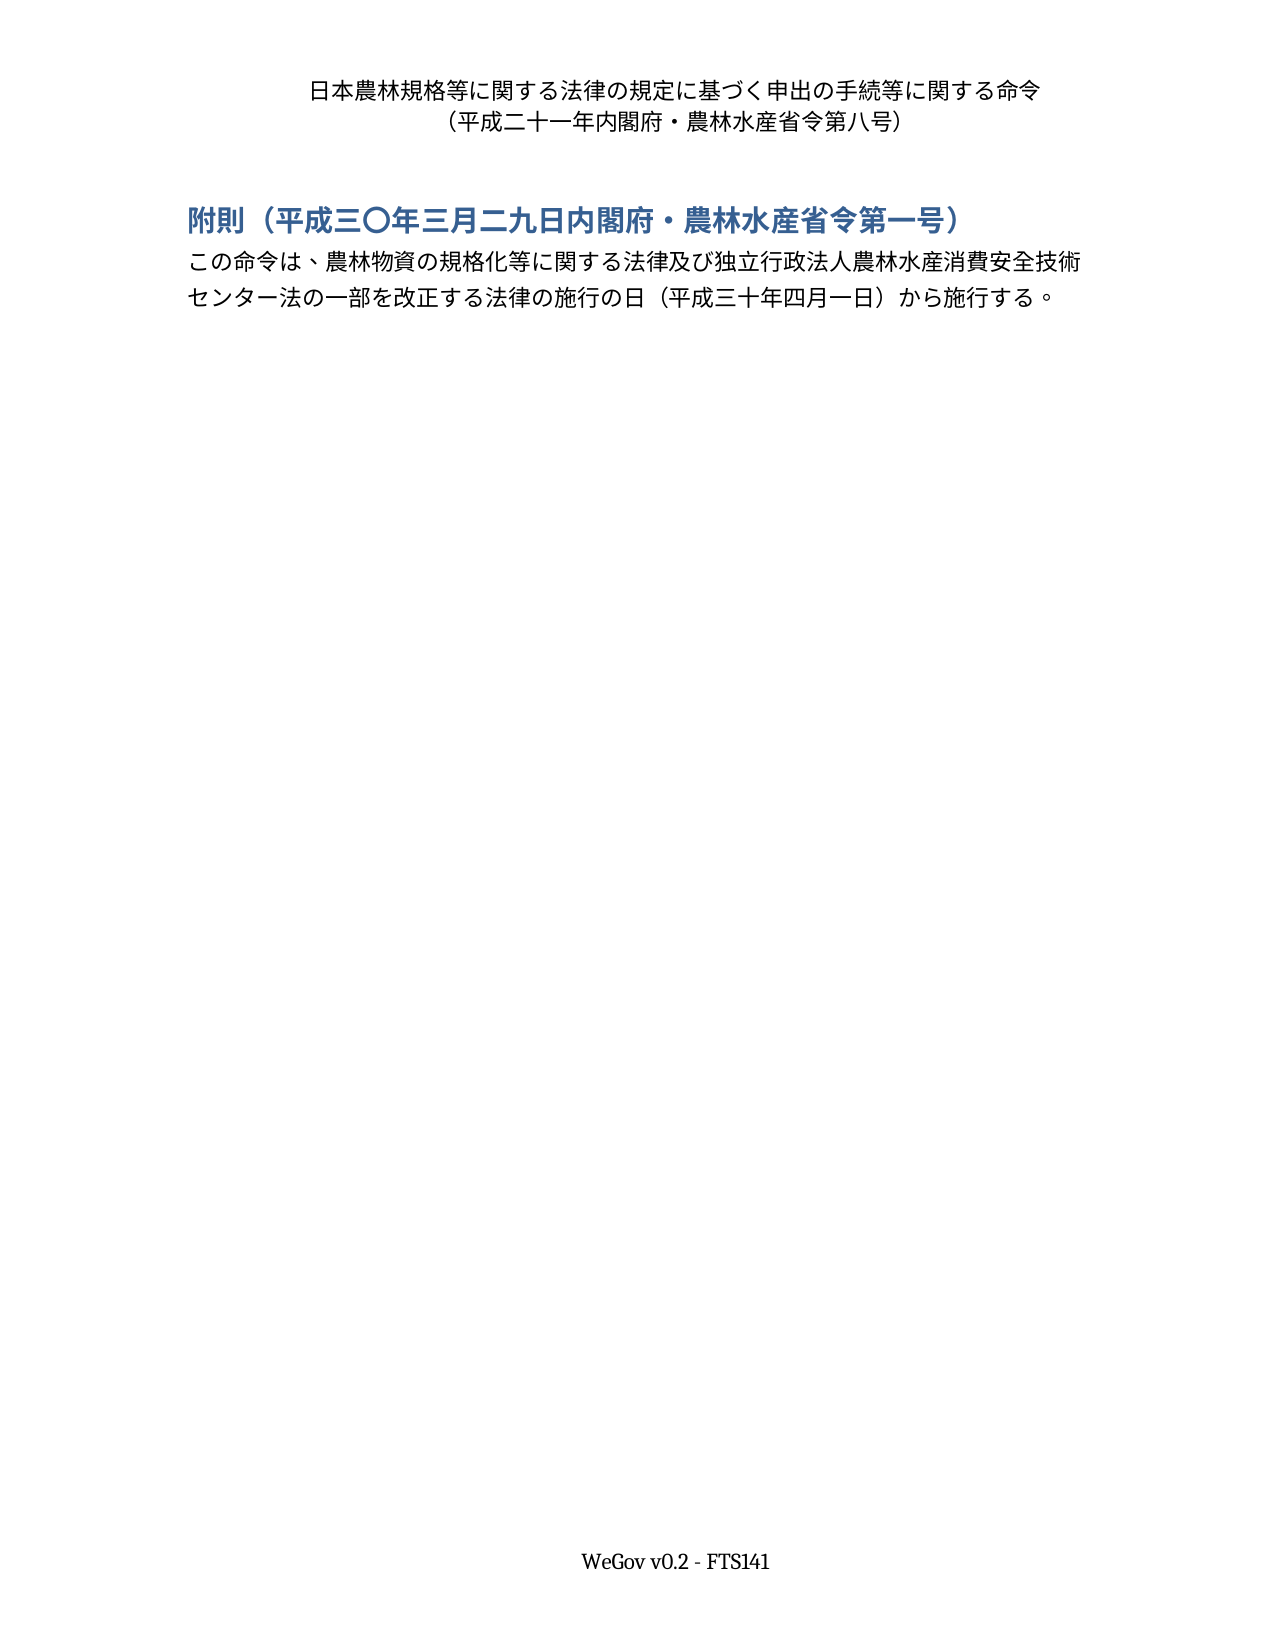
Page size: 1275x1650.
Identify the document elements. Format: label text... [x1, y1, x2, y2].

subtitle 附則（平成三〇年三月二九日内閣府・農林水産省令第一号） [187, 200, 1087, 240]
text この命令は、農林物資の規格化等に関する法律及び独立行政法人農林水産消費安全技術センター法の一部を改正する法律の施行の日（平成三十年四月一日）から施行する。 [187, 246, 1087, 313]
